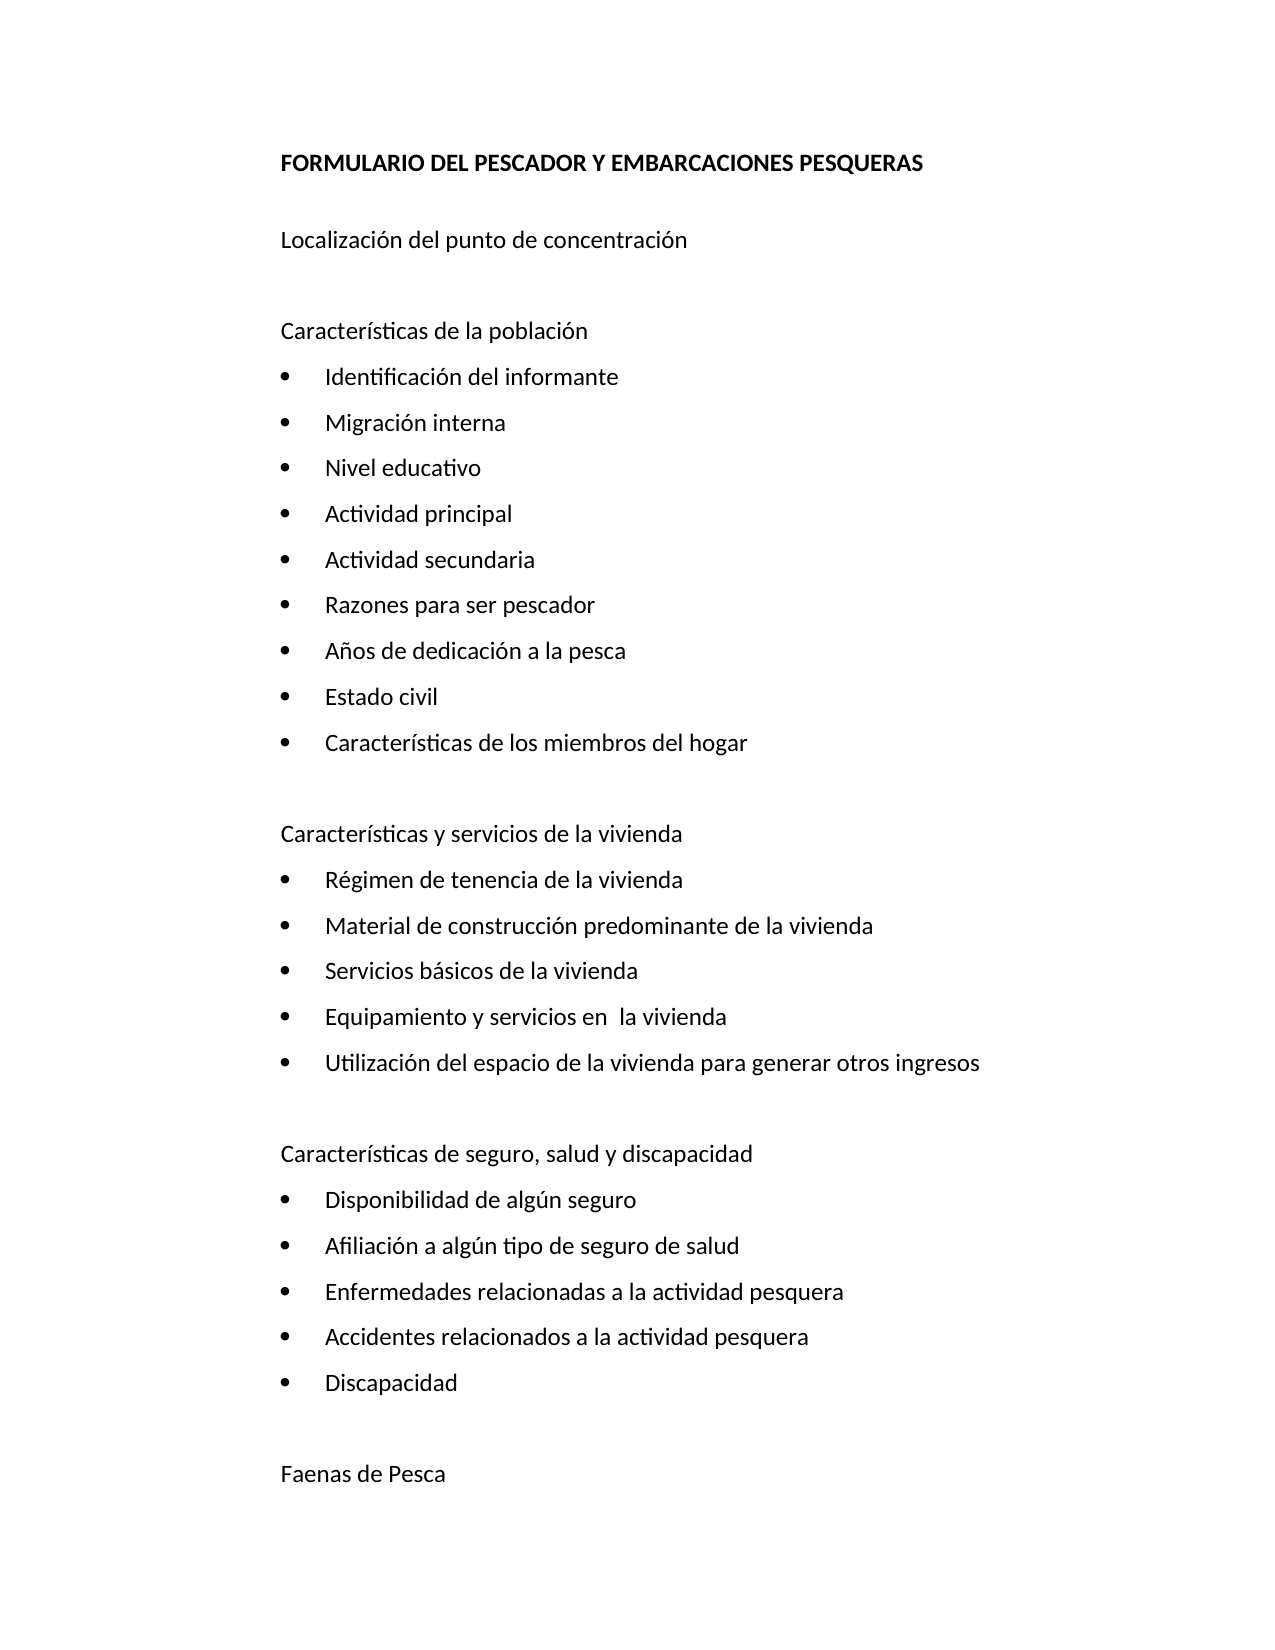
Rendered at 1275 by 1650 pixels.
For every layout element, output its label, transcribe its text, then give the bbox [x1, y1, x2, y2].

list Actividad secundaria [281, 544, 1098, 574]
text Faenas de Pesca [281, 1458, 1098, 1489]
list Accidentes relacionados a la actividad pesquera [281, 1321, 1098, 1352]
list Afiliación a algún tipo de seguro de salud [281, 1230, 1098, 1260]
list Régimen de tenencia de la vivienda [281, 864, 1098, 894]
list Utilización del espacio de la vivienda para generar otros ingresos [281, 1047, 1098, 1077]
list Equipamiento y servicios en la vivienda [281, 1001, 1098, 1032]
text Características y servicios de la vivienda [281, 818, 1098, 849]
list Características de los miembros del hogar [281, 727, 1098, 757]
list Material de construcción predominante de la vivienda [281, 910, 1098, 940]
list Enfermedades relacionadas a la actividad pesquera [281, 1276, 1098, 1306]
list Razones para ser pescador [281, 590, 1098, 620]
text Características de seguro, salud y discapacidad [281, 1138, 1098, 1169]
text FORMULARIO DEL PESCADOR Y EMBARCACIONES PESQUERAS [281, 148, 1098, 178]
text Localización del punto de concentración [281, 224, 1098, 254]
list Actividad principal [281, 498, 1098, 529]
list Servicios básicos de la vivienda [281, 956, 1098, 986]
list Discapacidad [281, 1367, 1098, 1398]
list Nivel educativo [281, 452, 1098, 483]
text Características de la población [281, 315, 1098, 346]
list Migración interna [281, 407, 1098, 437]
list Identificación del informante [281, 361, 1098, 392]
list Años de dedicación a la pesca [281, 635, 1098, 666]
list Estado civil [281, 681, 1098, 712]
list Disponibilidad de algún seguro [281, 1184, 1098, 1215]
